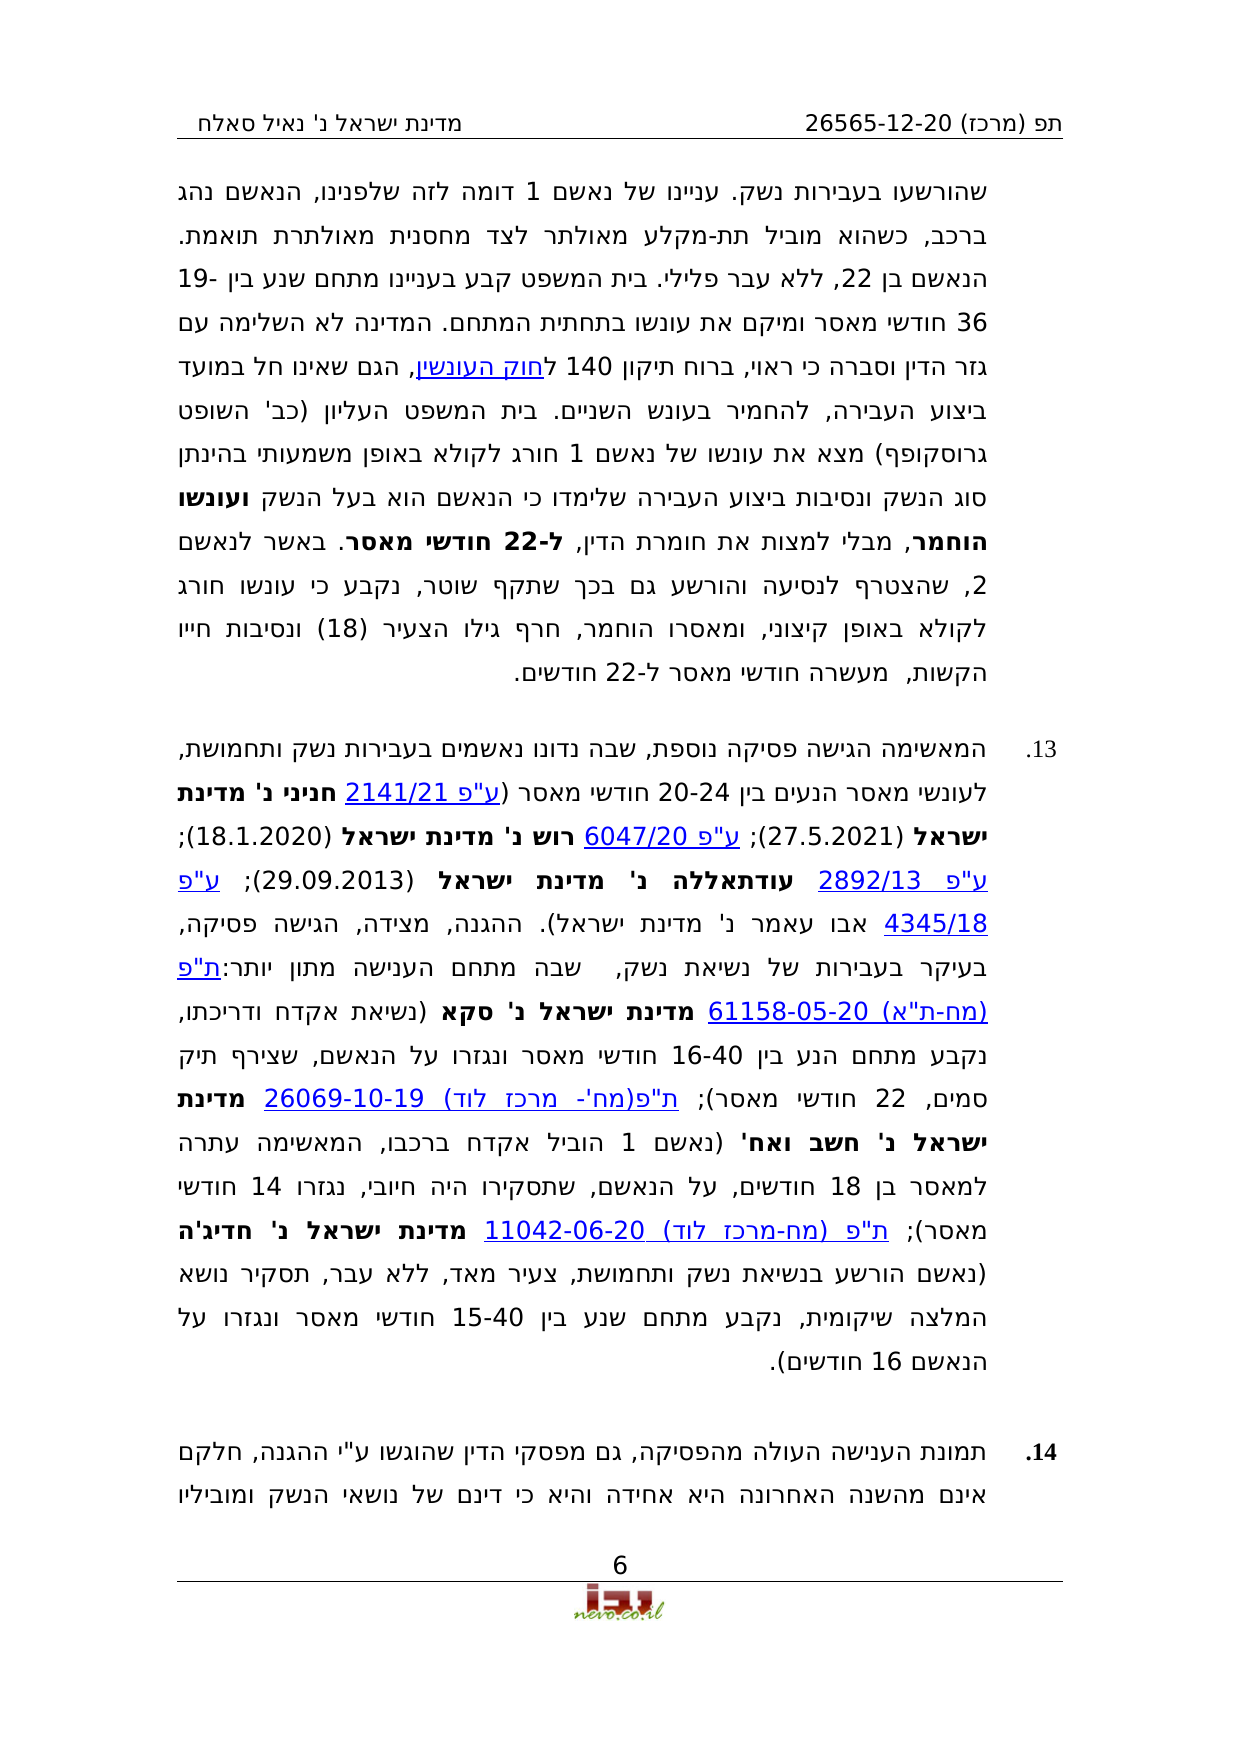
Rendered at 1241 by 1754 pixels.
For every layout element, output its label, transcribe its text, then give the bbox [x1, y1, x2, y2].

list המאשימה הגישה פסיקה נוספת, שבה נדונו נאשמים בעבירות נשק ותחמושת, לעונשי מאסר הנעים בין 20-24 חודשי מאסר (ע"פ 2141/21 חניני נ' מדינת ישראל (27.5.2021); ע"פ 6047/20 רוש נ' מדינת ישראל (18.1.2020); ע"פ 2892/13 עודתאללה נ' מדינת ישראל (29.09.2013); ע"פ 4345/18 אבו עאמר נ' מדינת ישראל). ההגנה, מצידה, הגישה פסיקה, בעיקר בעבירות של נשיאת נשק, שבה מתחם הענישה מתון יותר:ת"פ (מח-ת"א) 61158-05-20 מדינת ישראל נ' סקא (נשיאת אקדח ודריכתו, נקבע מתחם הנע בין 16-40 חודשי מאסר ונגזרו על הנאשם, שצירף תיק סמים, 22 חודשי מאסר); ת"פ(מח'- מרכז לוד) 26069-10-19 מדינת ישראל נ' חשב ואח' (נאשם 1 הוביל אקדח ברכבו, המאשימה עתרה למאסר בן 18 חודשים, על הנאשם, שתסקירו היה חיובי, נגזרו 14 חודשי מאסר); ת"פ (מח-מרכז לוד) 11042-06-20 מדינת ישראל נ' חדיג'ה (נאשם הורשע בנשיאת נשק ותחמושת, צעיר מאד, ללא עבר, תסקיר נושא המלצה שיקומית, נקבע מתחם שנע בין 15-40 חודשי מאסר ונגזרו על הנאשם 16 חודשים). [177, 734, 1026, 1376]
picture [574, 1583, 666, 1621]
